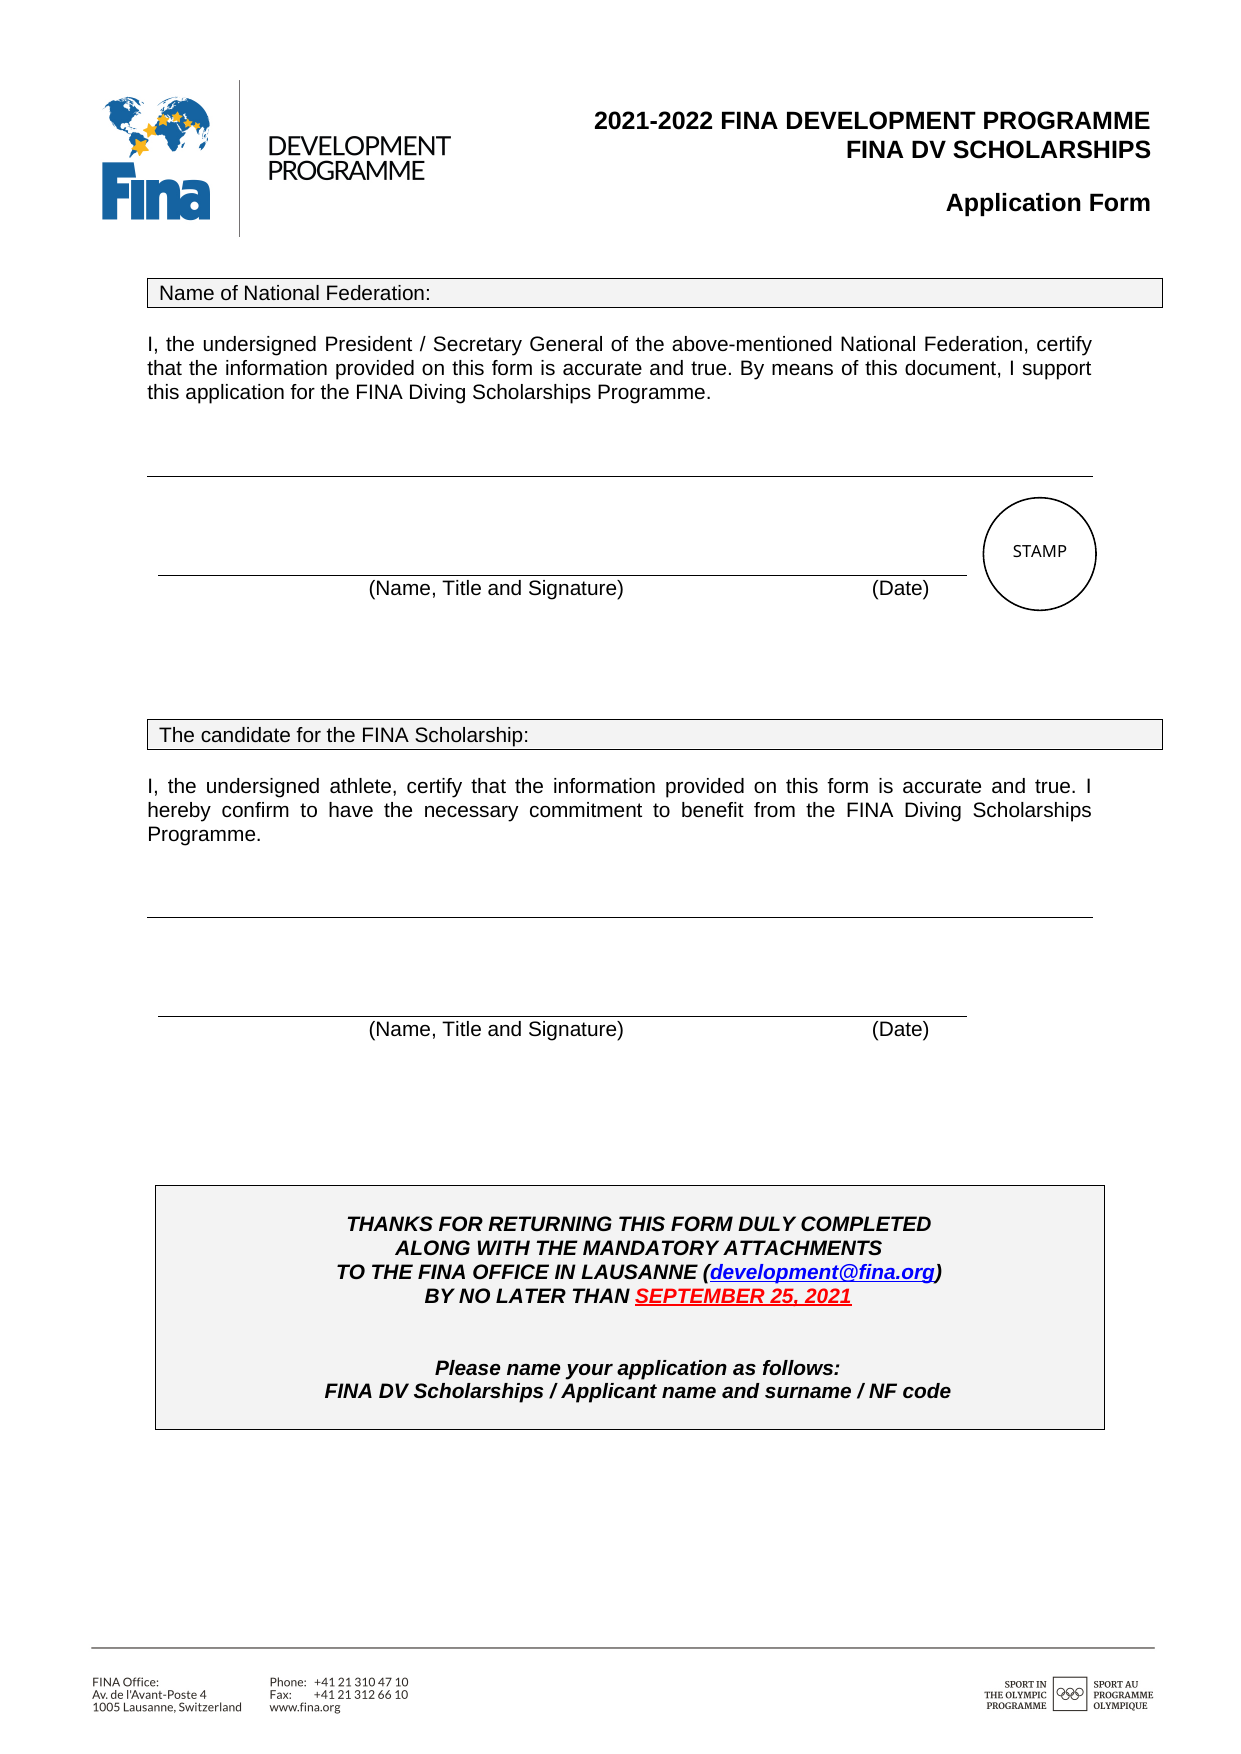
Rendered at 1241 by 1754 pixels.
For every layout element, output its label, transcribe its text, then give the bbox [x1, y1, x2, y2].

text THANKS FOR RETURNING THIS FORM DULY COMPLETED [156, 1209, 1104, 1233]
text ALONG WITH THE MANDATORY ATTACHMENTS [156, 1233, 1104, 1257]
table_header (Date) [834, 1017, 967, 1041]
text BY NO LATER THAN SEPTEMBER 25, 2021 [156, 1281, 1104, 1305]
table_header The candidate for the FINA Scholarship: [148, 720, 1162, 748]
text FINA DV Scholarships / Applicant name and surname / NF code [156, 1377, 1104, 1401]
table_header Name of National Federation: [148, 279, 1162, 307]
text Please name your application as follows: [156, 1353, 1104, 1377]
table_header (Date) [834, 576, 967, 599]
text I, the undersigned athlete, certify that the information provided on this form is accurate and true. I hereby confirm to have the necessary commitment to benefit from the FINA Diving Scholarships Programme. [147, 773, 1093, 845]
table_header (Name, Title and Signature) [158, 576, 834, 599]
table_header (Name, Title and Signature) [158, 1017, 834, 1041]
text I, the undersigned President / Secretary General of the above-mentioned National Federation, certify that the information provided on this form is accurate and true. By means of this document, I support this application for the FINA Diving Scholarships Programme. [147, 332, 1093, 404]
text TO THE FINA OFFICE IN LAUSANNE (development@fina.org) [156, 1257, 1104, 1281]
picture [0, 0, 1241, 1754]
